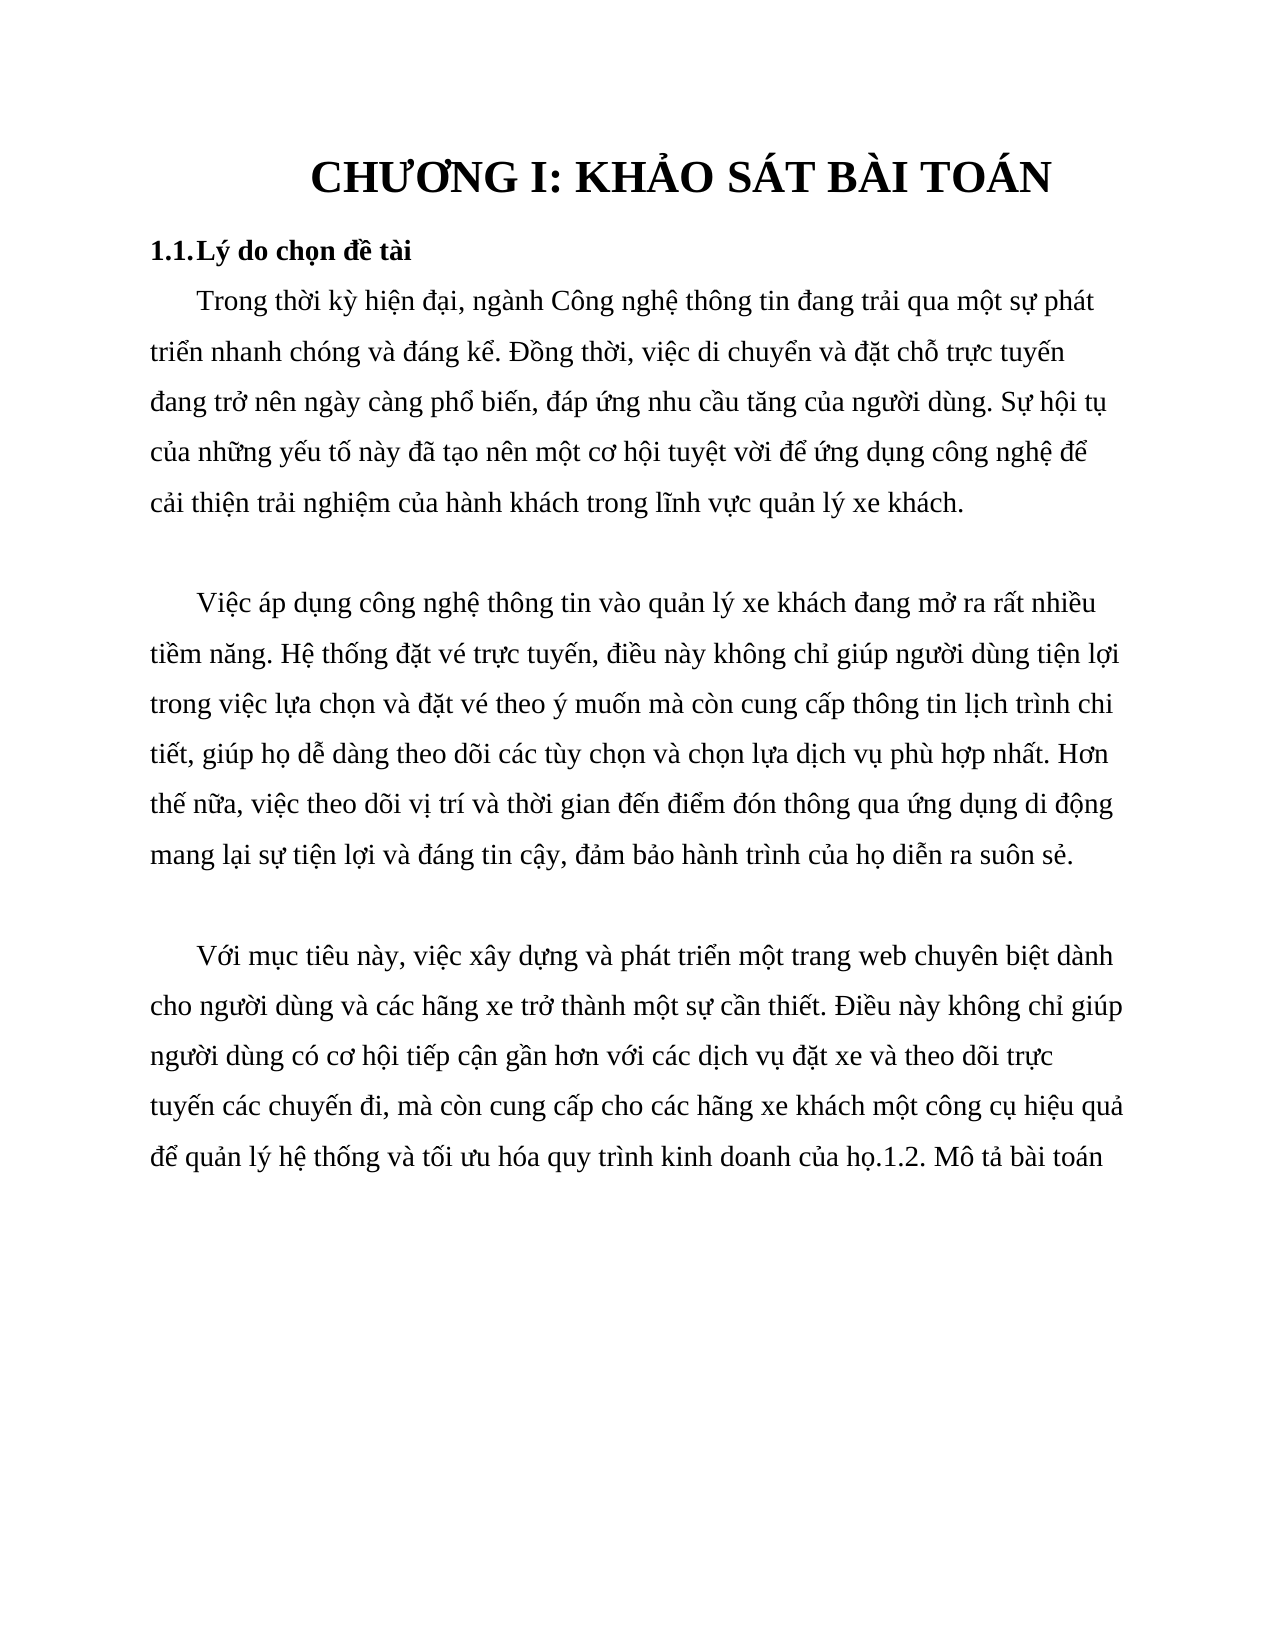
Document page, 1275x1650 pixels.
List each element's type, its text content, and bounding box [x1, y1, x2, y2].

text Trong thời kỳ hiện đại, ngành Công nghệ thông tin đang trải qua một sự phát triển nhanh chóng và đáng kể. Đồng thời, việc di chuyển và đặt chỗ trực tuyến đang trở nên ngày càng phổ biến, đáp ứng nhu cầu tăng của người dùng. Sự hội tụ của những yếu tố này đã tạo nên một cơ hội tuyệt vời để ứng dụng công nghệ để cải thiện trải nghiệm của hành khách trong lĩnh vực quản lý xe khách. [150, 283, 1125, 518]
text Với mục tiêu này, việc xây dựng và phát triển một trang web chuyên biệt dành cho người dùng và các hãng xe trở thành một sự cần thiết. Điều này không chỉ giúp người dùng có cơ hội tiếp cận gần hơn với các dịch vụ đặt xe và theo dõi trực tuyến các chuyến đi, mà còn cung cấp cho các hãng xe khách một công cụ hiệu quả để quản lý hệ thống và tối ưu hóa quy trình kinh doanh của họ.1.2. Mô tả bài toán [150, 938, 1125, 1172]
subtitle CHƯƠNG I: KHẢO SÁT BÀI TOÁN [238, 150, 1125, 203]
subtitle Lý do chọn đề tài [150, 233, 1125, 267]
text Việc áp dụng công nghệ thông tin vào quản lý xe khách đang mở ra rất nhiều tiềm năng. Hệ thống đặt vé trực tuyến, điều này không chỉ giúp người dùng tiện lợi trong việc lựa chọn và đặt vé theo ý muốn mà còn cung cấp thông tin lịch trình chi tiết, giúp họ dễ dàng theo dõi các tùy chọn và chọn lựa dịch vụ phù hợp nhất. Hơn thế nữa, việc theo dõi vị trí và thời gian đến điểm đón thông qua ứng dụng di động mang lại sự tiện lợi và đáng tin cậy, đảm bảo hành trình của họ diễn ra suôn sẻ. [150, 585, 1125, 871]
